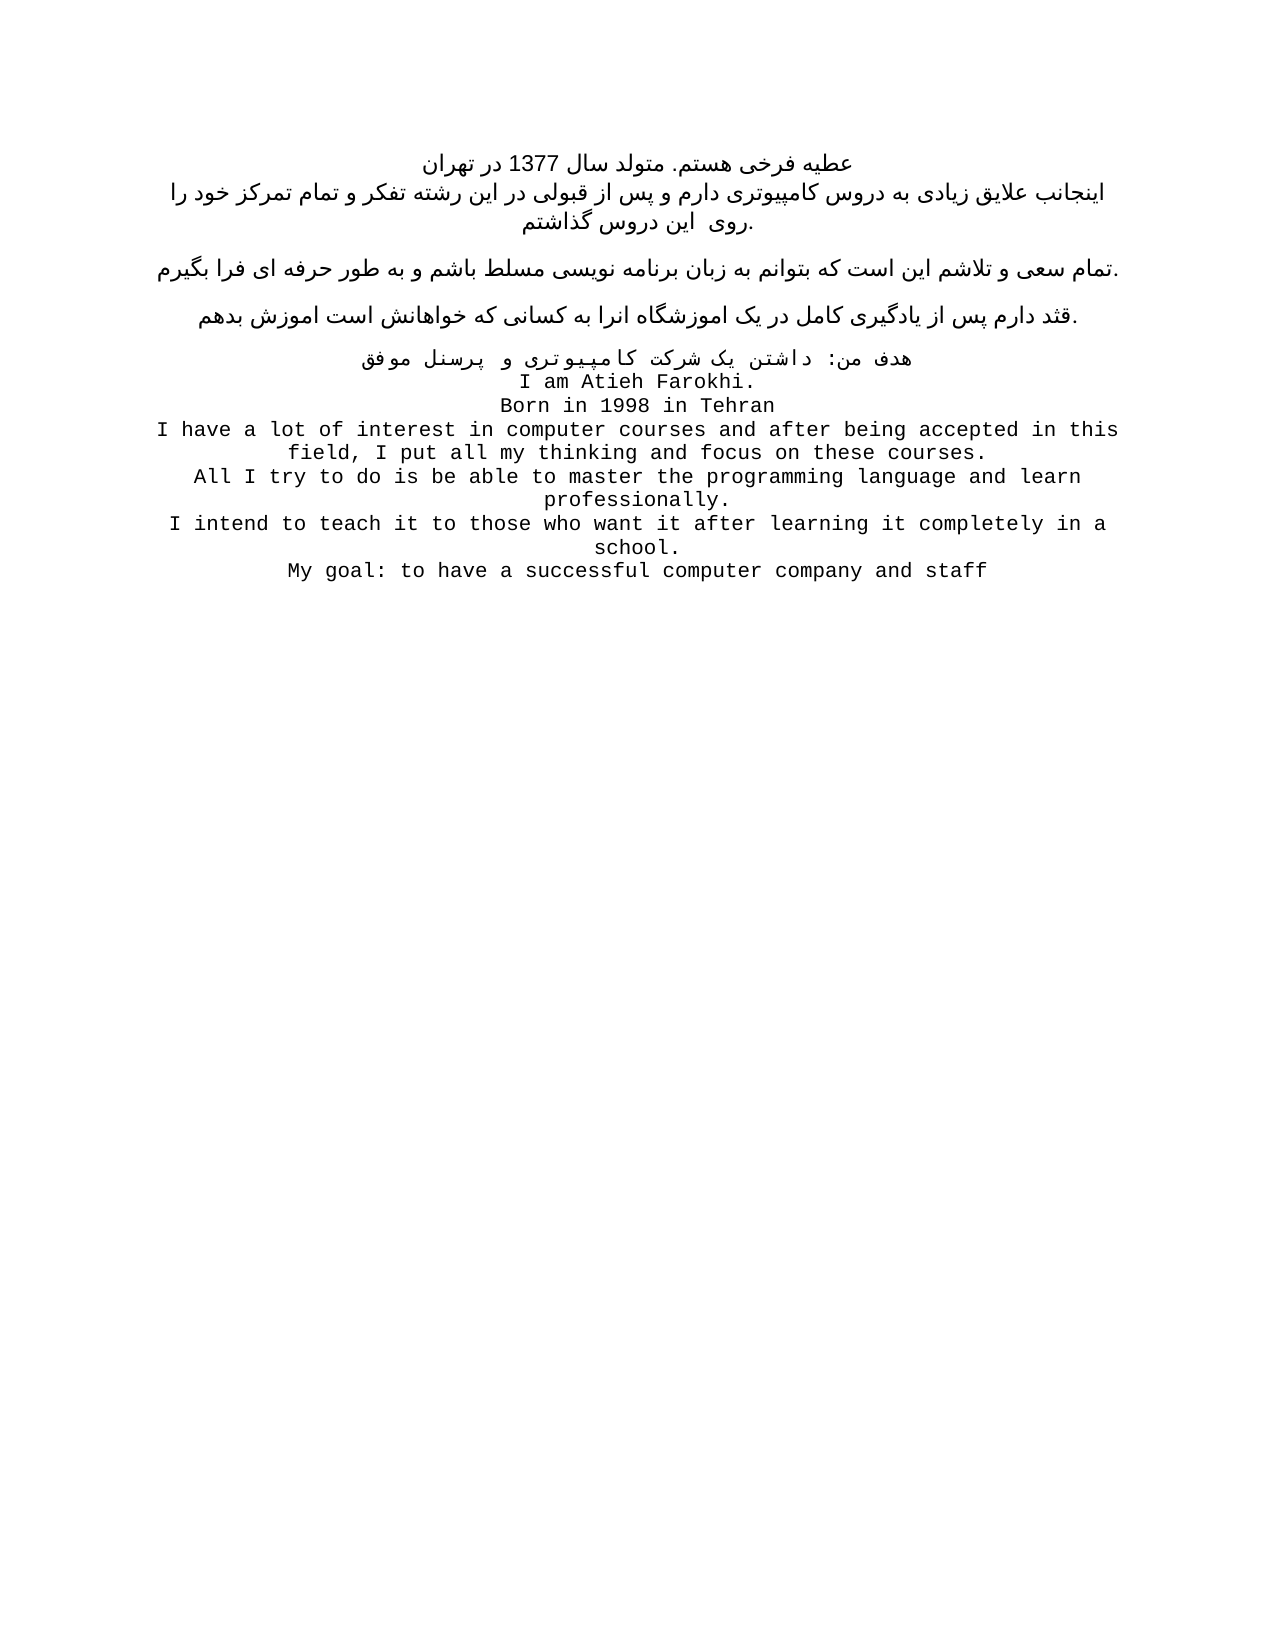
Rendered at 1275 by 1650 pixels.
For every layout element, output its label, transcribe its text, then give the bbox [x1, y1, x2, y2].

text My goal: to have a successful computer company and staff [150, 560, 1125, 584]
text All I try to do is be able to master the programming language and learn professionally. [150, 466, 1125, 513]
text تمام سعی و تلاشم این است که بتوانم به زبان برنامه نویسی مسلط باشم و به طور حرفه ای فرا بگیرم. [150, 254, 1125, 282]
text I have a lot of interest in computer courses and after being accepted in this field, I put all my thinking and focus on these courses. [150, 418, 1125, 466]
text I intend to teach it to those who want it after learning it completely in a school. [150, 513, 1125, 560]
text قثد دارم پس از یادگیری کامل در یک اموزشگاه انرا به کسانی که خواهانش است اموزش بدهم. [150, 301, 1125, 329]
text Born in 1998 in Tehran [150, 395, 1125, 418]
text هدف من: داشتن یک شرکت کامپیوتری و پرسنل موفق I am Atieh Farokhi. [150, 348, 1125, 395]
text عطیه فرخی هستم. متولد سال 1377 در تهران اینجانب علایق زیادی به دروس کامپیوتری دارم و پس از قبولی در این رشته تفکر و تمام تمرکز خود را روی این دروس گذاشتم. [150, 150, 1125, 235]
